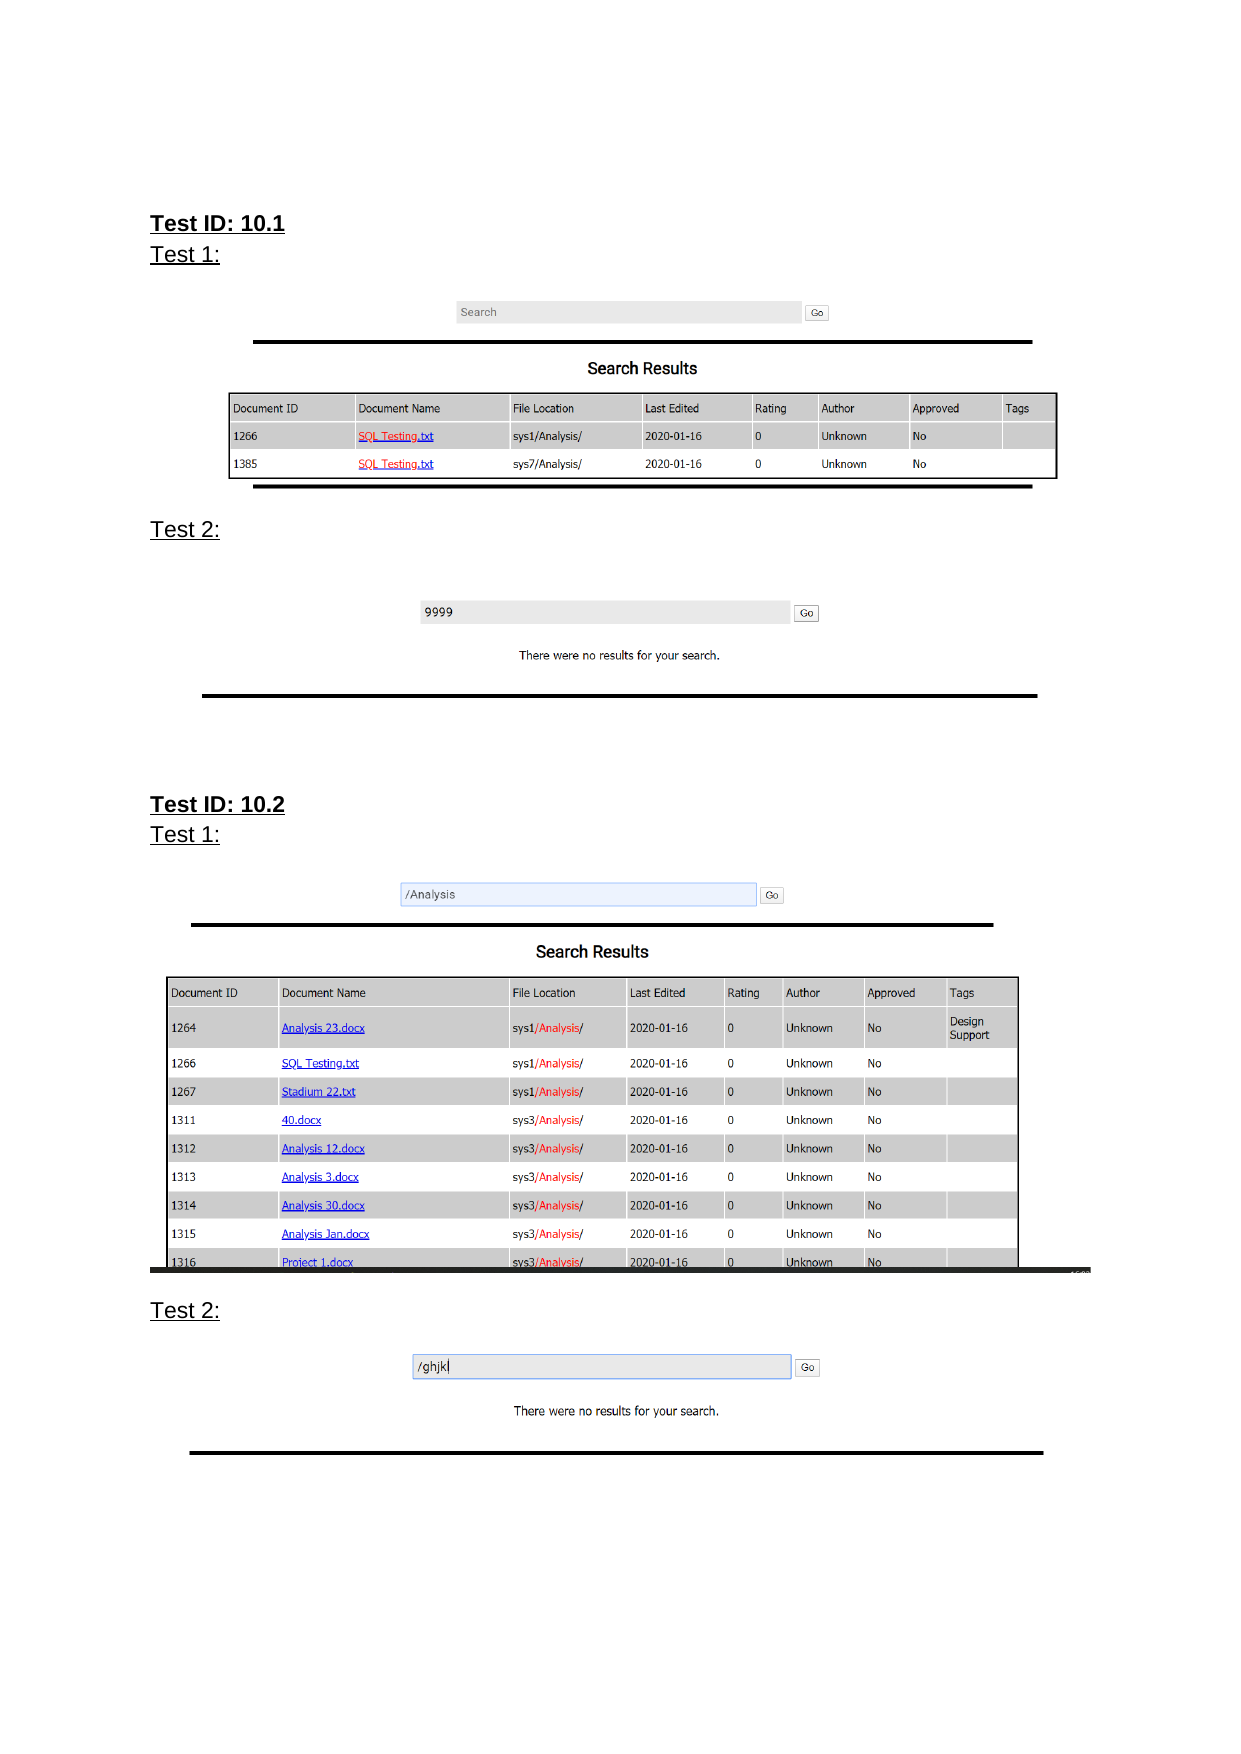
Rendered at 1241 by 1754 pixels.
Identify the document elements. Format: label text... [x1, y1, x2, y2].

text Test ID: 10.1 [150, 210, 1090, 237]
text Test ID: 10.2 [150, 791, 1090, 818]
picture [200, 291, 1141, 496]
text Test 2: [150, 1297, 1090, 1324]
picture [150, 876, 1091, 1273]
picture [150, 1348, 1091, 1470]
picture [150, 593, 1091, 705]
text Test 1: [150, 821, 1090, 848]
text Test 1: [150, 241, 1090, 267]
